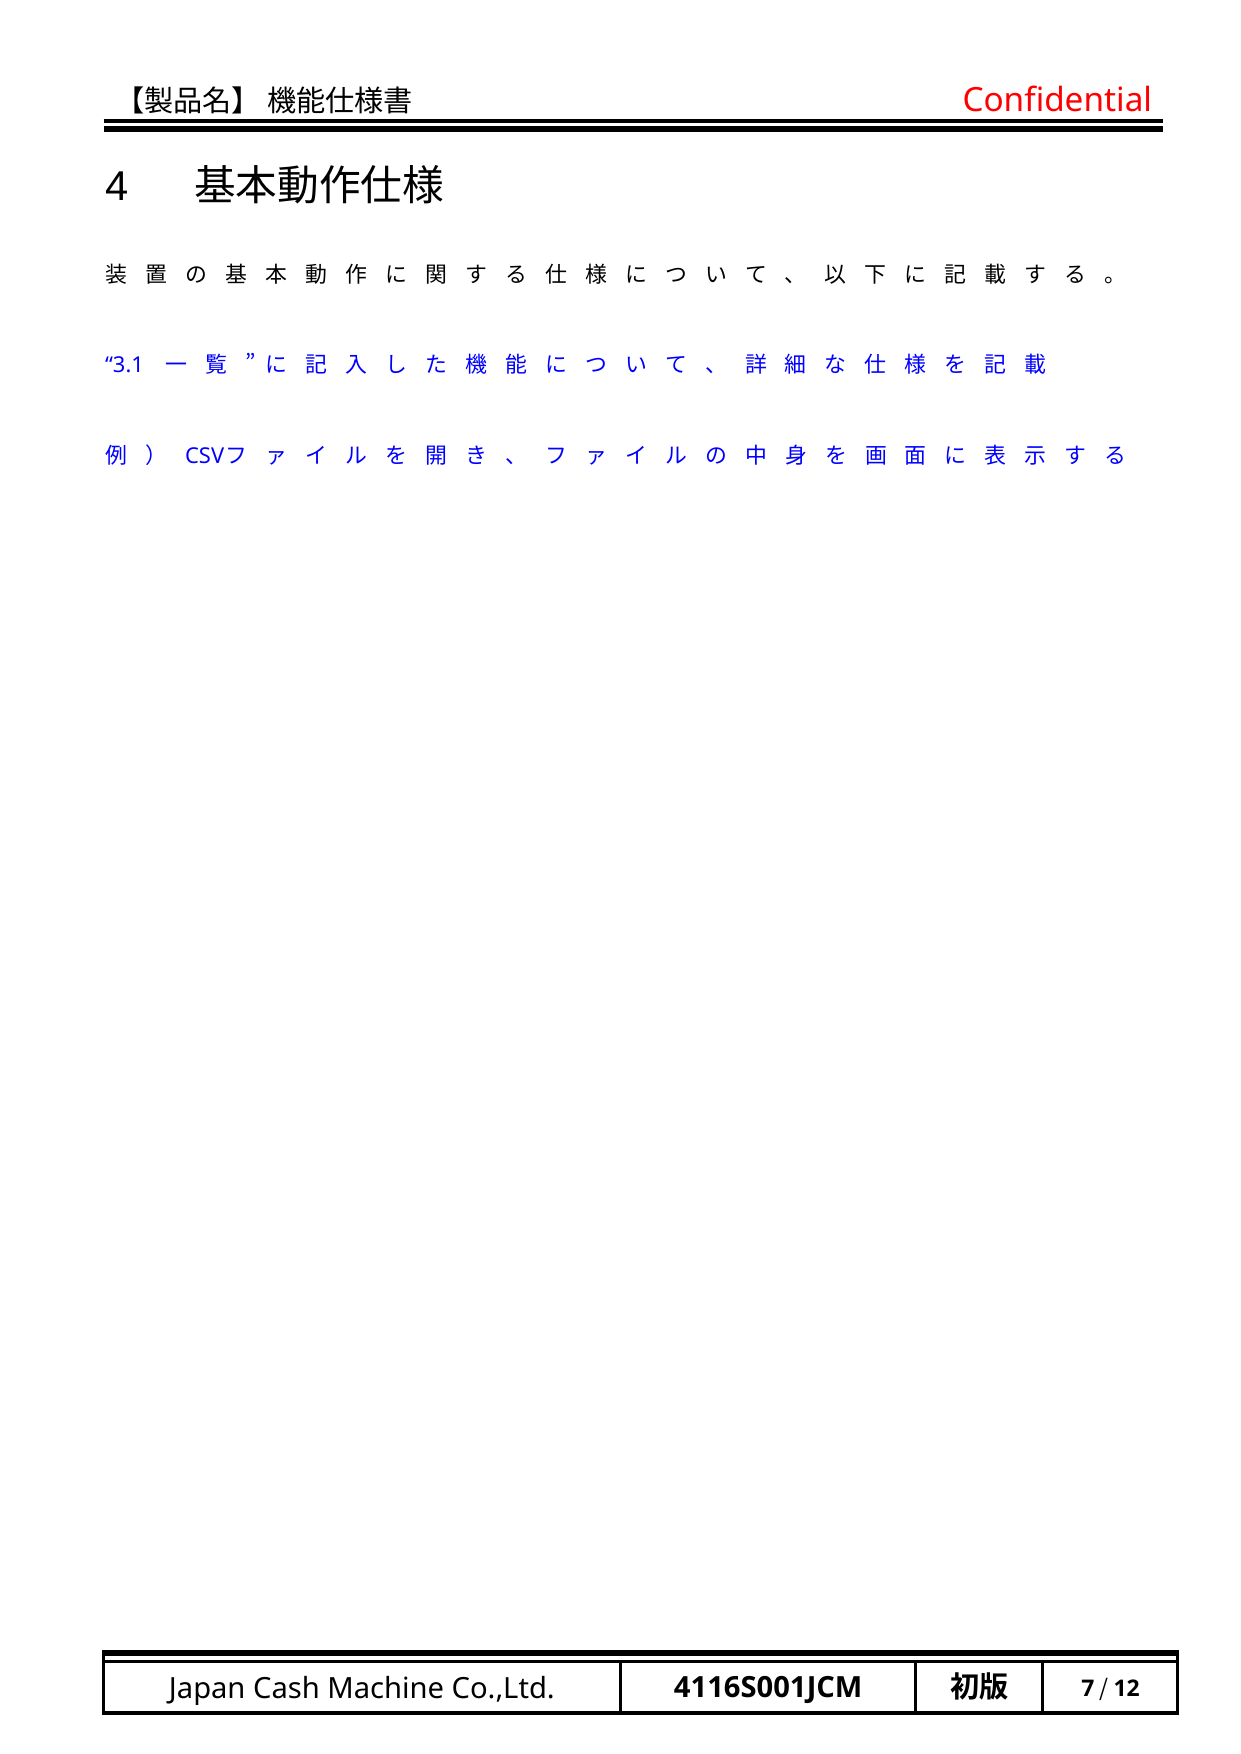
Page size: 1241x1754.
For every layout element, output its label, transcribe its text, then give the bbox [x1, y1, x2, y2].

text “3.1 一覧”に記入した機能について、詳細な仕様を記載 [105, 333, 1165, 393]
text 装置の基本動作に関する仕様について、以下に記載する。 [105, 242, 1165, 303]
subtitle 基本動作仕様 [105, 152, 1165, 212]
text 例）CSVファイルを開き、ファイルの中身を画面に表示する [105, 424, 1165, 484]
